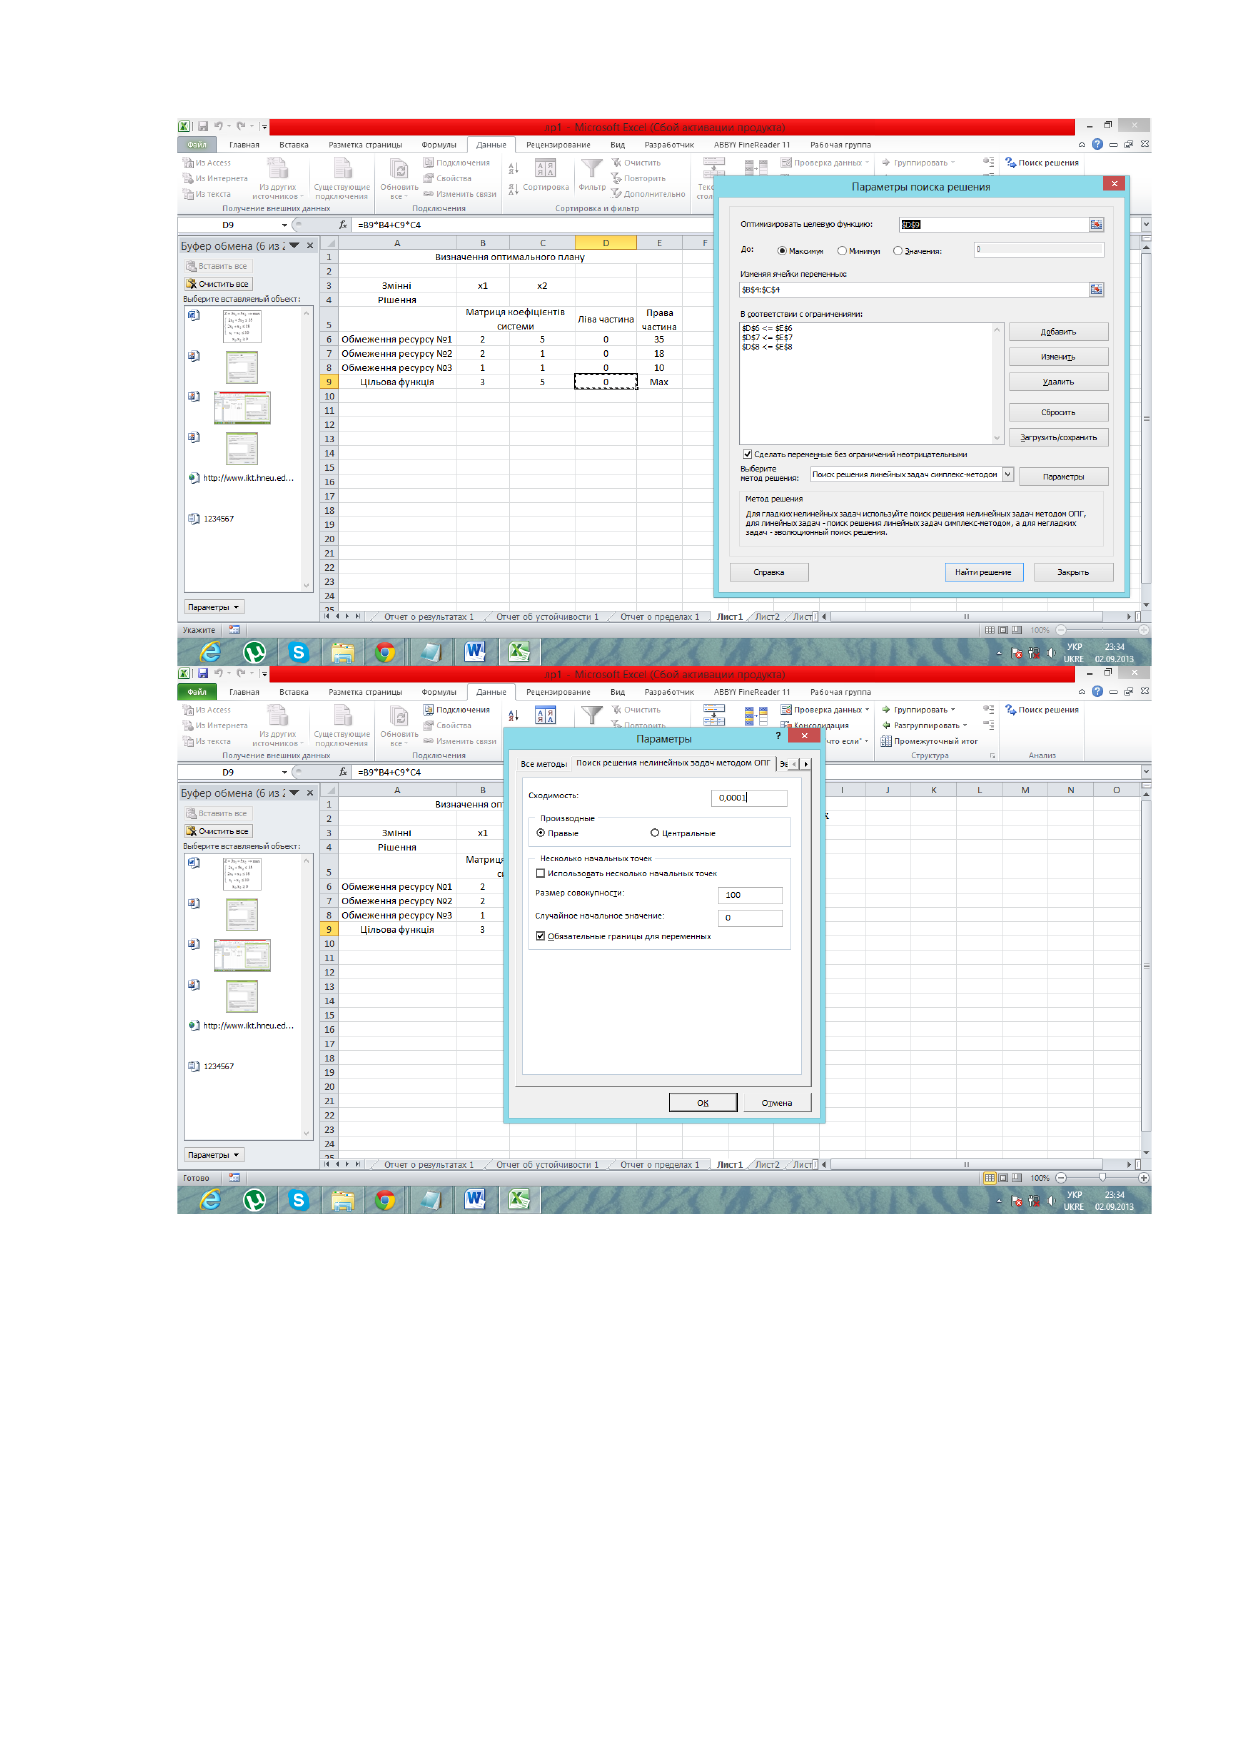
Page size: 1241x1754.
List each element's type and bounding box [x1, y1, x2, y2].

picture [177, 118, 1152, 1214]
